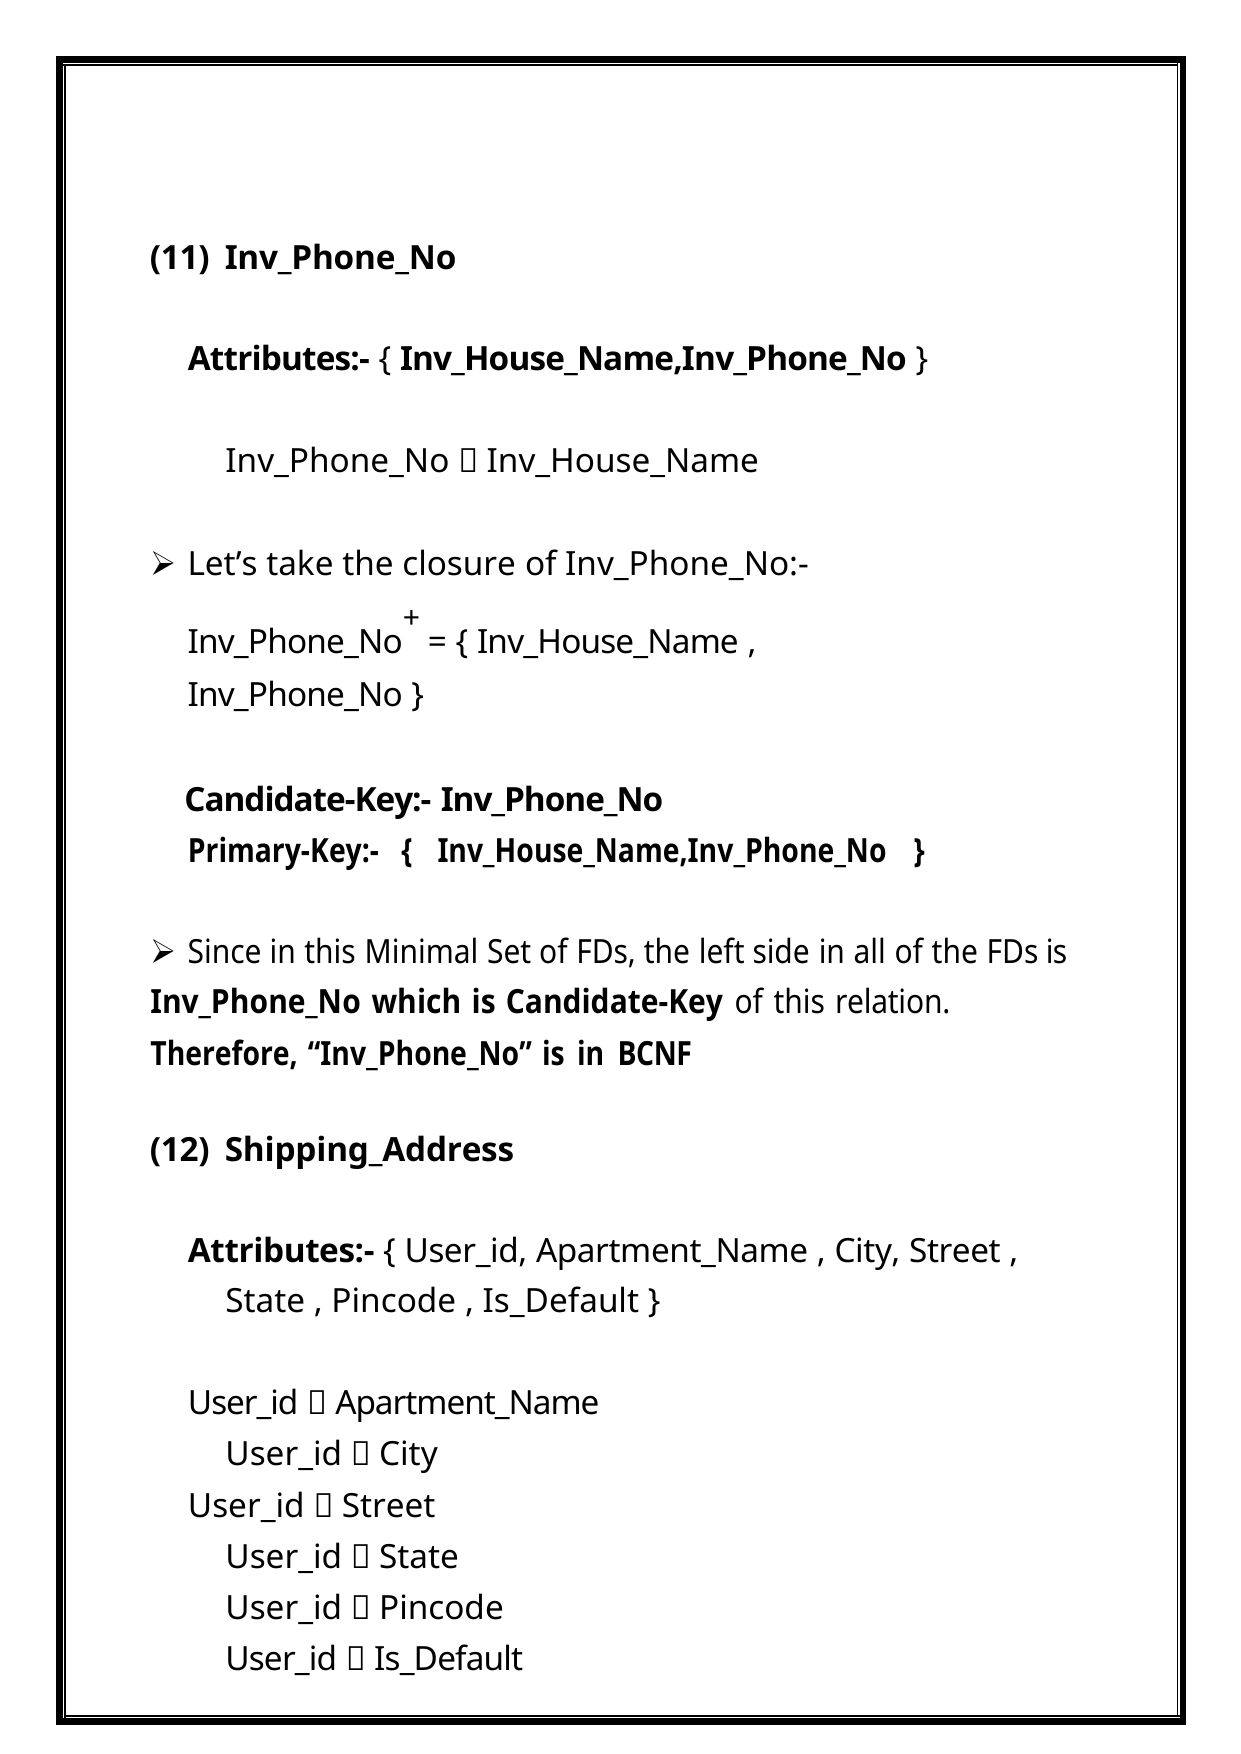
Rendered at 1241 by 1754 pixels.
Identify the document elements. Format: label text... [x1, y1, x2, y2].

text Attributes:- { User_id, Apartment_Name , City, Street , State , Pincode , Is_Default } [188, 1227, 1080, 1323]
text Inv_Phone_No which is Candidate-Key of this relation. [150, 978, 1137, 1024]
text User_id  Apartment_Name User_id  City [188, 1378, 649, 1475]
list Let’s take the closure of Inv_Phone_No:- Inv_Phone_No+ = { Inv_House_Name , Inv_Phone_No } [150, 540, 945, 716]
text Primary-Key:- { Inv_House_Name,Inv_Phone_No } [188, 827, 1137, 872]
list Inv_Phone_No [149, 234, 1137, 279]
text Therefore, “Inv_Phone_No” is in BCNF [150, 1029, 1137, 1075]
text Attributes:- { Inv_House_Name,Inv_Phone_No } Inv_Phone_No  Inv_House_Name [188, 334, 1080, 482]
text Candidate-Key:- Inv_Phone_No [184, 775, 1137, 821]
list Since in this Minimal Set of FDs, the left side in all of the FDs is [150, 928, 1137, 973]
text User_id  Street User_id  State User_id  Pincode User_id  Is_Default [188, 1481, 554, 1681]
list Shipping_Address [149, 1125, 1137, 1171]
